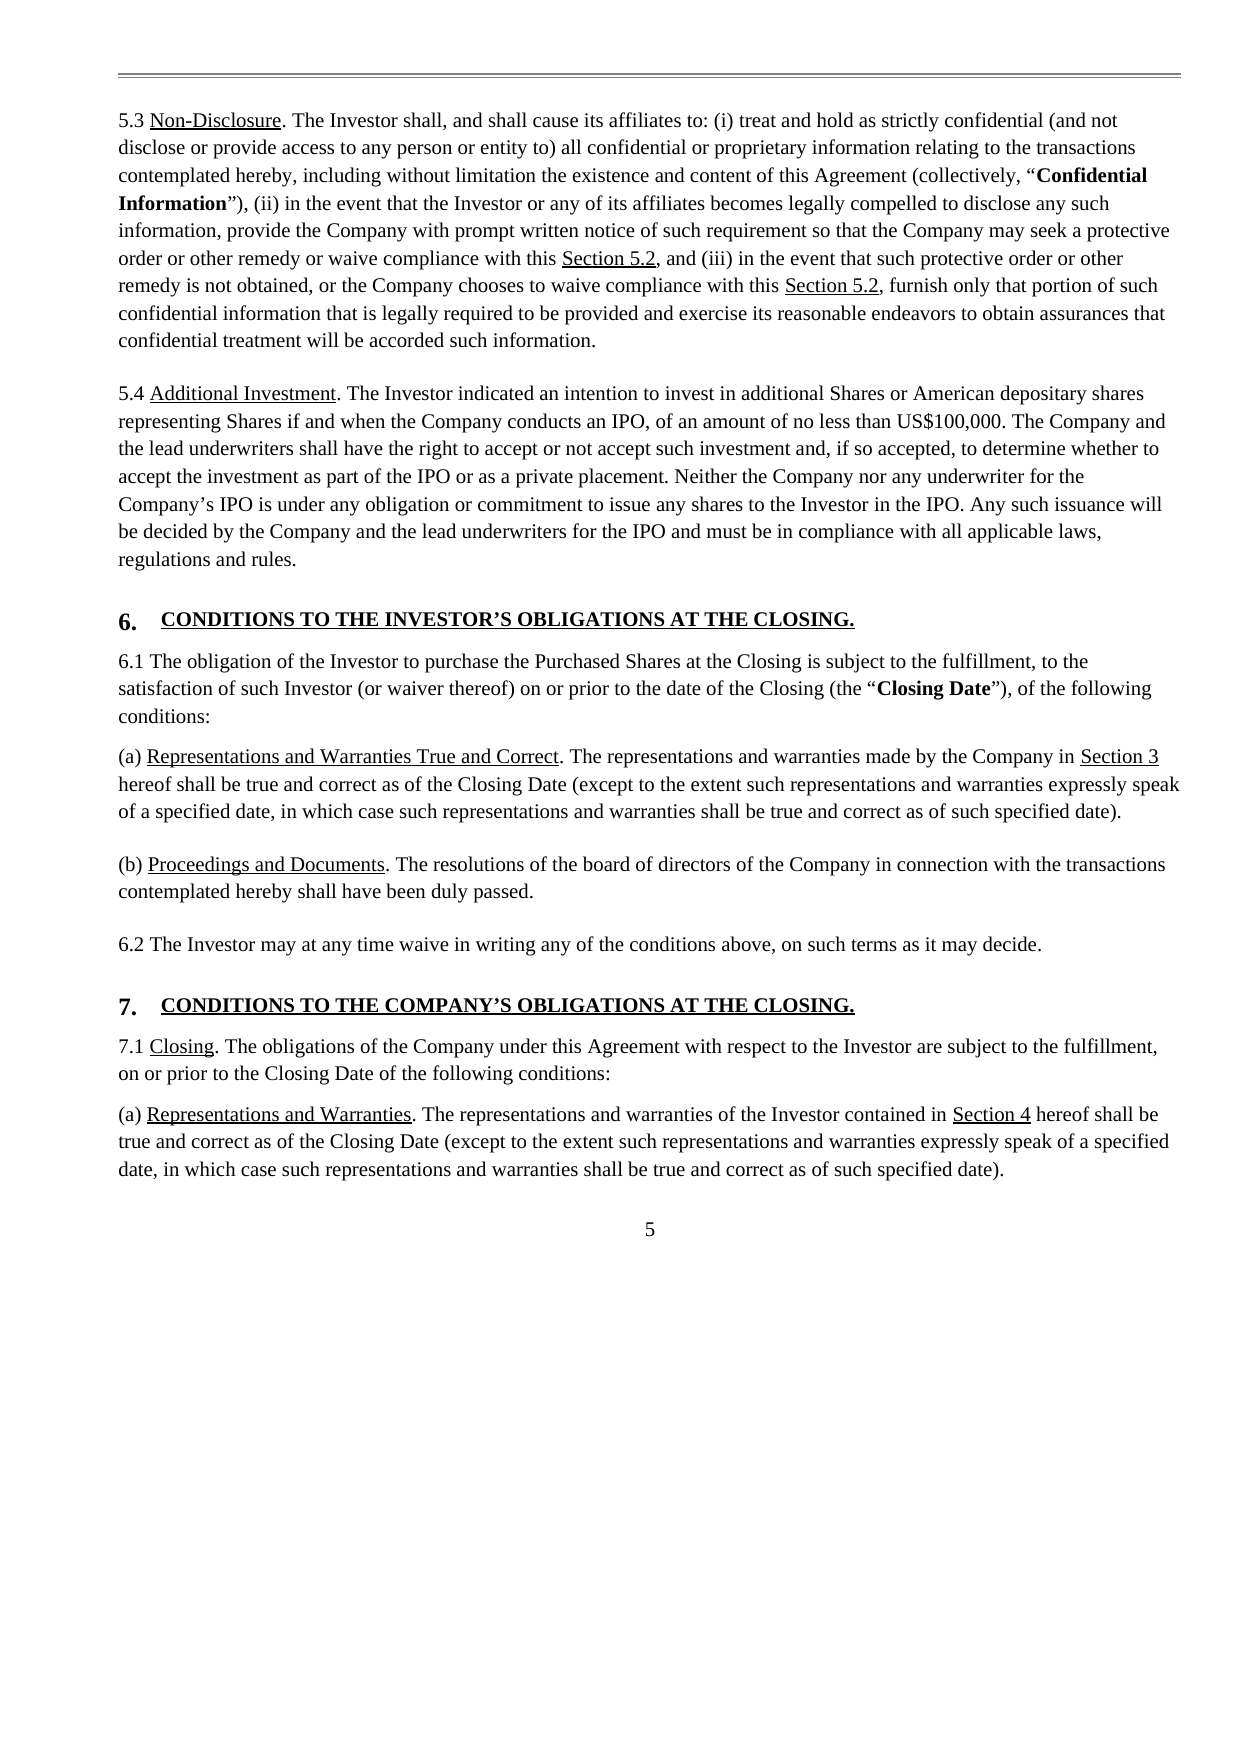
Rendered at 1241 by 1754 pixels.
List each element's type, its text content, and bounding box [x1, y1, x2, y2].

table_header CONDITIONS TO THE COMPANY’S OBLIGATIONS AT THE CLOSING. [161, 993, 1181, 1021]
text 6.2 The Investor may at any time waive in writing any of the conditions above, on such terms as it may decide. [118, 932, 1181, 956]
text 5.4 Additional Investment. The Investor indicated an intention to invest in additional Shares or American depositary shares representing Shares if and when the Company conducts an IPO, of an amount of no less than US$100,000. The Company and the lead underwriters shall have the right to accept or not accept such investment and, if so accepted, to determine whether to accept the investment as part of the IPO or as a private placement. Neither the Company nor any underwriter for the Company’s IPO is under any obligation or commitment to issue any shares to the Investor in the IPO. Any such issuance will be decided by the Company and the lead underwriters for the IPO and must be in compliance with all applicable laws, regulations and rules. [118, 381, 1181, 571]
text 6.1 The obligation of the Investor to purchase the Purchased Shares at the Closing is subject to the fulfillment, to the satisfaction of such Investor (or waiver thereof) on or prior to the date of the Closing (the “Closing Date”), of the following conditions: [118, 648, 1181, 728]
text 5 [118, 1217, 1181, 1241]
text (b) Proceedings and Documents. The resolutions of the board of directors of the Company in connection with the transactions contemplated hereby shall have been duly passed. [118, 852, 1181, 903]
text 5.3 Non-Disclosure. The Investor shall, and shall cause its affiliates to: (i) treat and hold as strictly confidential (and not disclose or provide access to any person or entity to) all confidential or proprietary information relating to the transactions contemplated hereby, including without limitation the existence and content of this Agreement (collectively, “Confidential Information”), (ii) in the event that the Investor or any of its affiliates becomes legally compelled to disclose any such information, provide the Company with prompt written notice of such requirement so that the Company may seek a protective order or other remedy or waive compliance with this Section 5.2, and (iii) in the event that such protective order or other remedy is not obtained, or the Company chooses to waive compliance with this Section 5.2, furnish only that portion of such confidential information that is legally required to be provided and exercise its reasonable endeavors to obtain assurances that confidential treatment will be accorded such information. [118, 108, 1181, 352]
text 7.1 Closing. The obligations of the Company under this Agreement with respect to the Investor are subject to the fulfillment, on or prior to the Closing Date of the following conditions: [118, 1034, 1181, 1085]
table_header CONDITIONS TO THE INVESTOR’S OBLIGATIONS AT THE CLOSING. [161, 607, 1181, 636]
table_header 6. [118, 607, 161, 636]
table_header 7. [118, 993, 161, 1021]
text (a) Representations and Warranties. The representations and warranties of the Investor contained in Section 4 hereof shall be true and correct as of the Closing Date (except to the extent such representations and warranties expressly speak of a specified date, in which case such representations and warranties shall be true and correct as of such specified date). [118, 1101, 1181, 1181]
text (a) Representations and Warranties True and Correct. The representations and warranties made by the Company in Section 3 hereof shall be true and correct as of the Closing Date (except to the extent such representations and warranties expressly speak of a specified date, in which case such representations and warranties shall be true and correct as of such specified date). [118, 744, 1181, 823]
